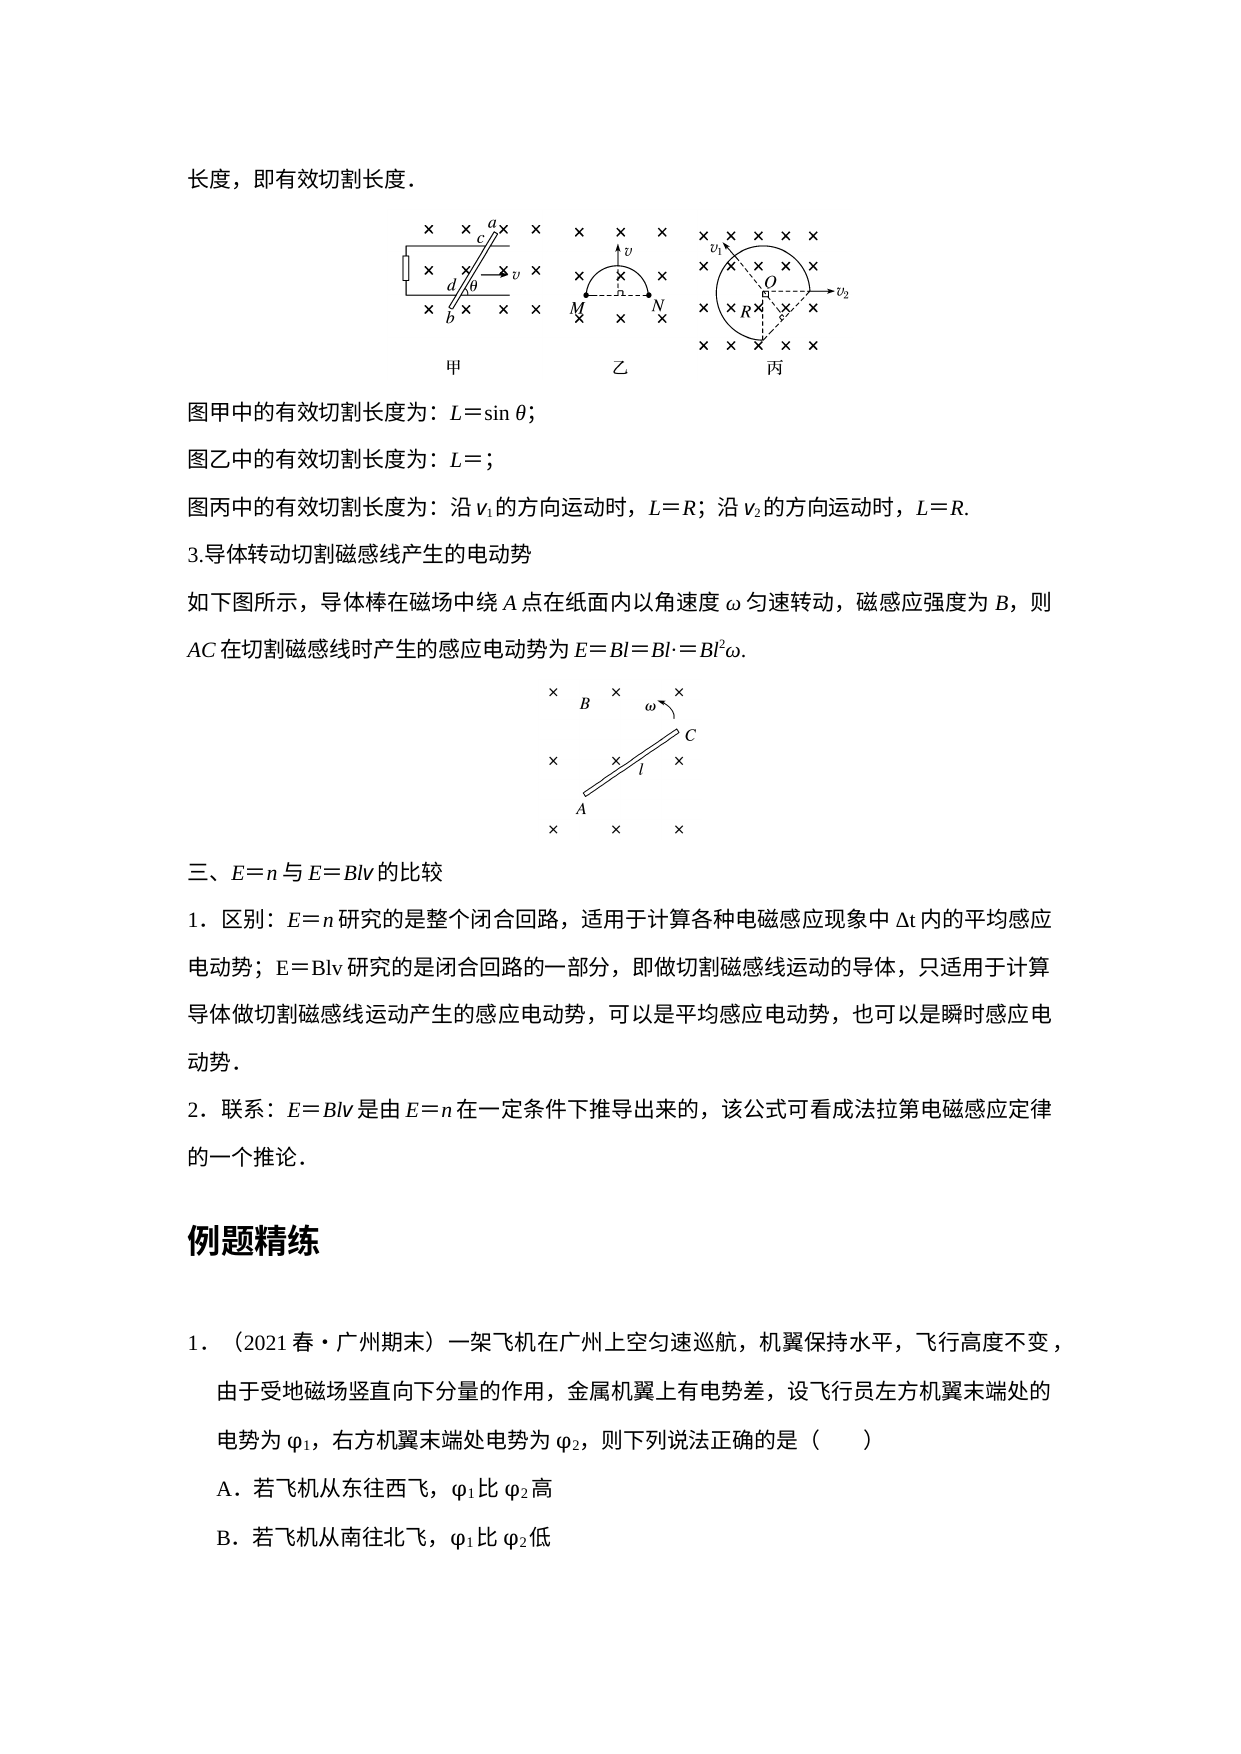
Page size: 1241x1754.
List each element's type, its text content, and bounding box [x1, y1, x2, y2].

text 图乙中的有效切割长度为：L＝； [187, 442, 1053, 474]
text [187, 162, 1053, 194]
text 图甲中的有效切割长度为：L＝sin θ； [187, 394, 1053, 426]
subtitle 例题精练 [187, 1214, 1053, 1263]
text 1．（2021春•广州期末）一架飞机在广州上空匀速巡航，机翼保持水平，飞行高度不变，由于受地磁场竖直向下分量的作用，金属机翼上有电势差，设飞行员左方机翼末端处的电势为φ1，右方机翼末端处电势为φ2，则下列说法正确的是（ ） [187, 1325, 1053, 1455]
text 3.导体转动切割磁感线产生的电动势 [187, 537, 1053, 569]
text B．若飞机从南往北飞，φ1比φ2低 [187, 1519, 1053, 1552]
text 1．区别：E＝n研究的是整个闭合回路，适用于计算各种电磁感应现象中Δt内的平均感应电动势；E＝Blv研究的是闭合回路的一部分，即做切割磁感线运动的导体，只适用于计算导体做切割磁感线运动产生的感应电动势，可以是平均感应电动势，也可以是瞬时感应电动势． [187, 902, 1053, 1076]
picture [538, 679, 703, 840]
text A．若飞机从东往西飞，φ1比φ2高 [187, 1471, 1053, 1503]
text 三、E＝n与E＝Blv的比较 [187, 855, 1053, 886]
text 2．联系：E＝Blv是由E＝n在一定条件下推导出来的，该公式可看成法拉第电磁感应定律的一个推论． [187, 1092, 1053, 1172]
text 如下图所示，导体棒在磁场中绕A点在纸面内以角速度ω匀速转动，磁感应强度为B，则AC在切割磁感线时产生的感应电动势为E＝Bl＝Bl·＝Bl2ω. [187, 585, 1053, 664]
text 图丙中的有效切割长度为：沿v1的方向运动时，L＝R；沿v2的方向运动时，L＝R. [187, 489, 1053, 521]
picture [387, 209, 853, 380]
